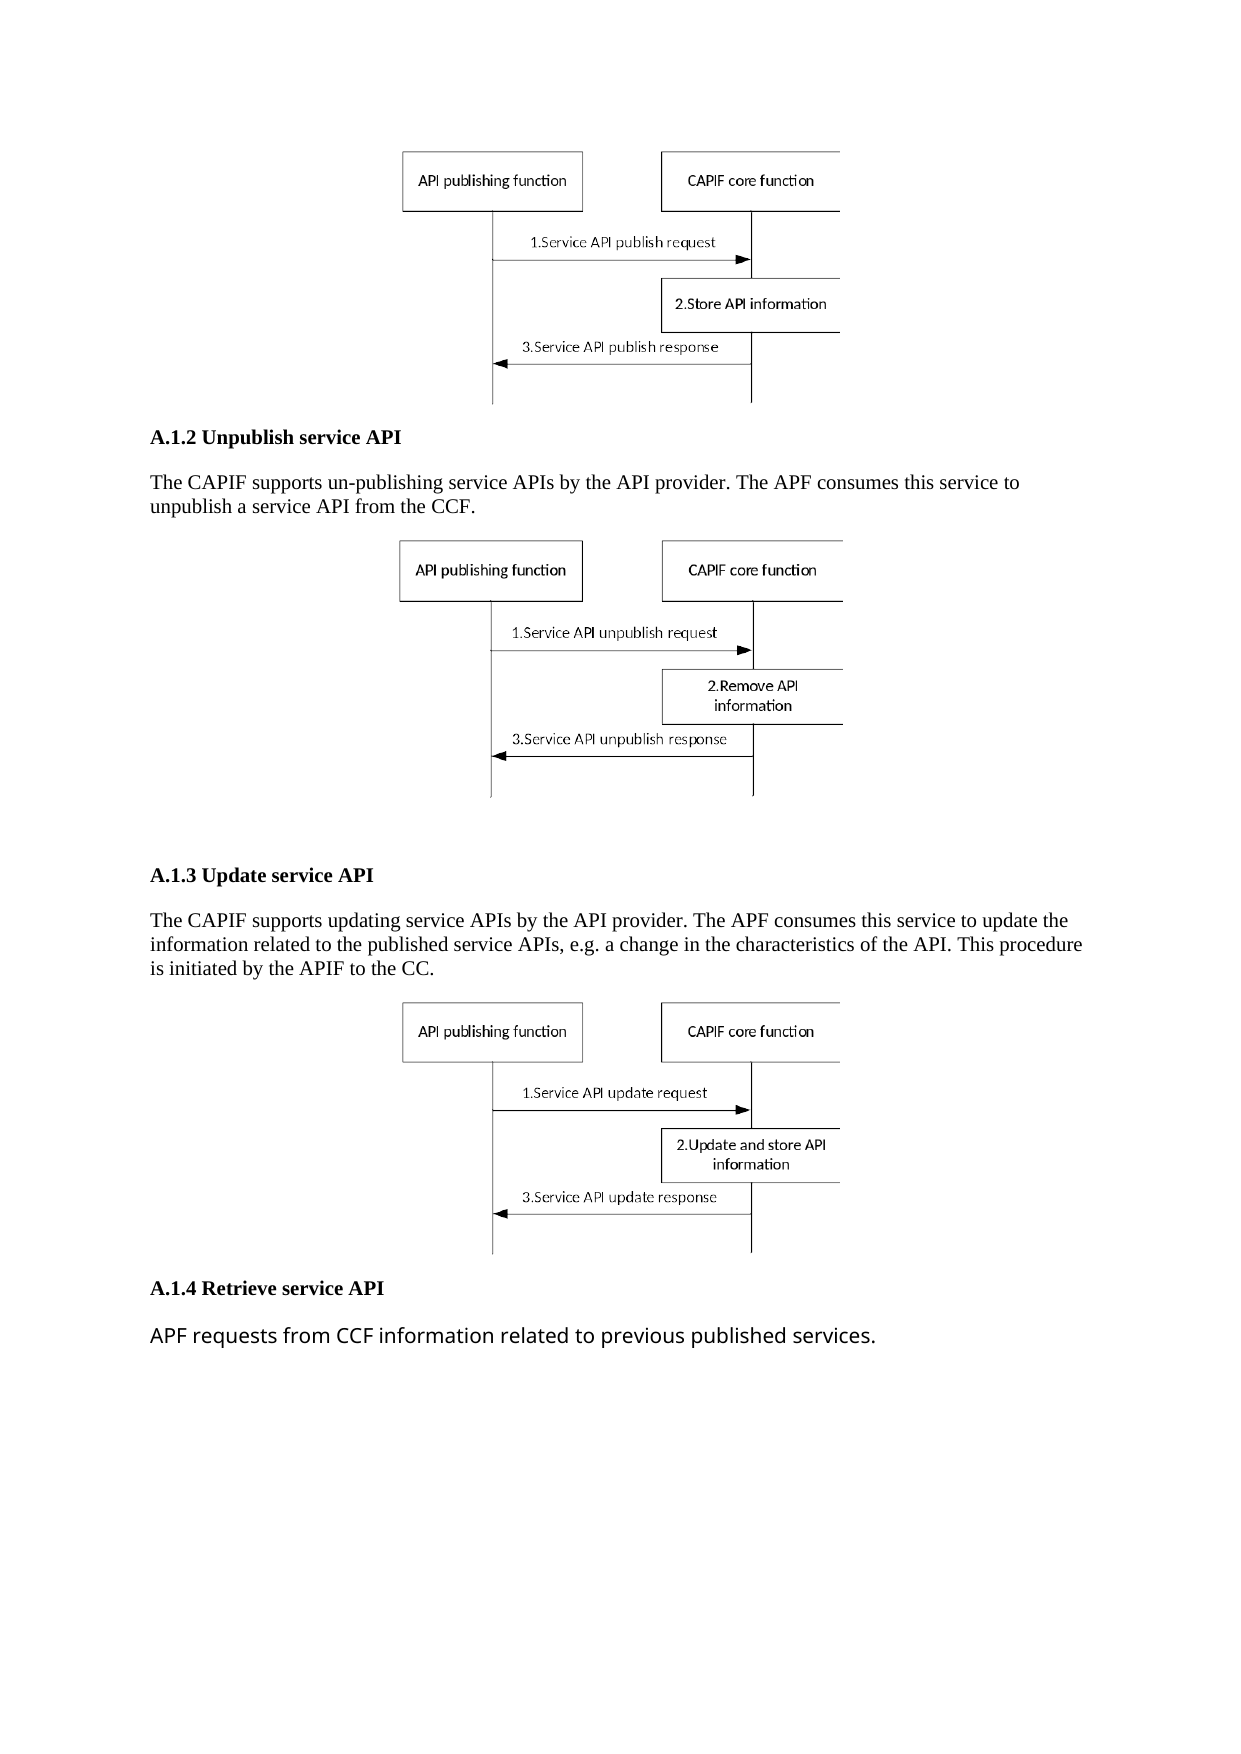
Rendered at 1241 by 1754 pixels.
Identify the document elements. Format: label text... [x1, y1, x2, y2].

text APF requests from CCF information related to previous published services. [150, 1321, 1090, 1349]
text The CAPIF supports updating service APIs by the API provider. The APF consumes this service to update the information related to the published service APIs, e.g. a change in the characteristics of the API. This procedure is initiated by the APIF to the CC. [150, 908, 1090, 980]
text A.1.4 Retrieve service API [150, 1276, 1090, 1300]
text The CAPIF supports un-publishing service APIs by the API provider. The APF consumes this service to unpublish a service API from the CCF. [150, 470, 1090, 518]
text A.1.3 Update service API [150, 863, 1090, 887]
text A.1.2 Unpublish service API [150, 425, 1090, 449]
